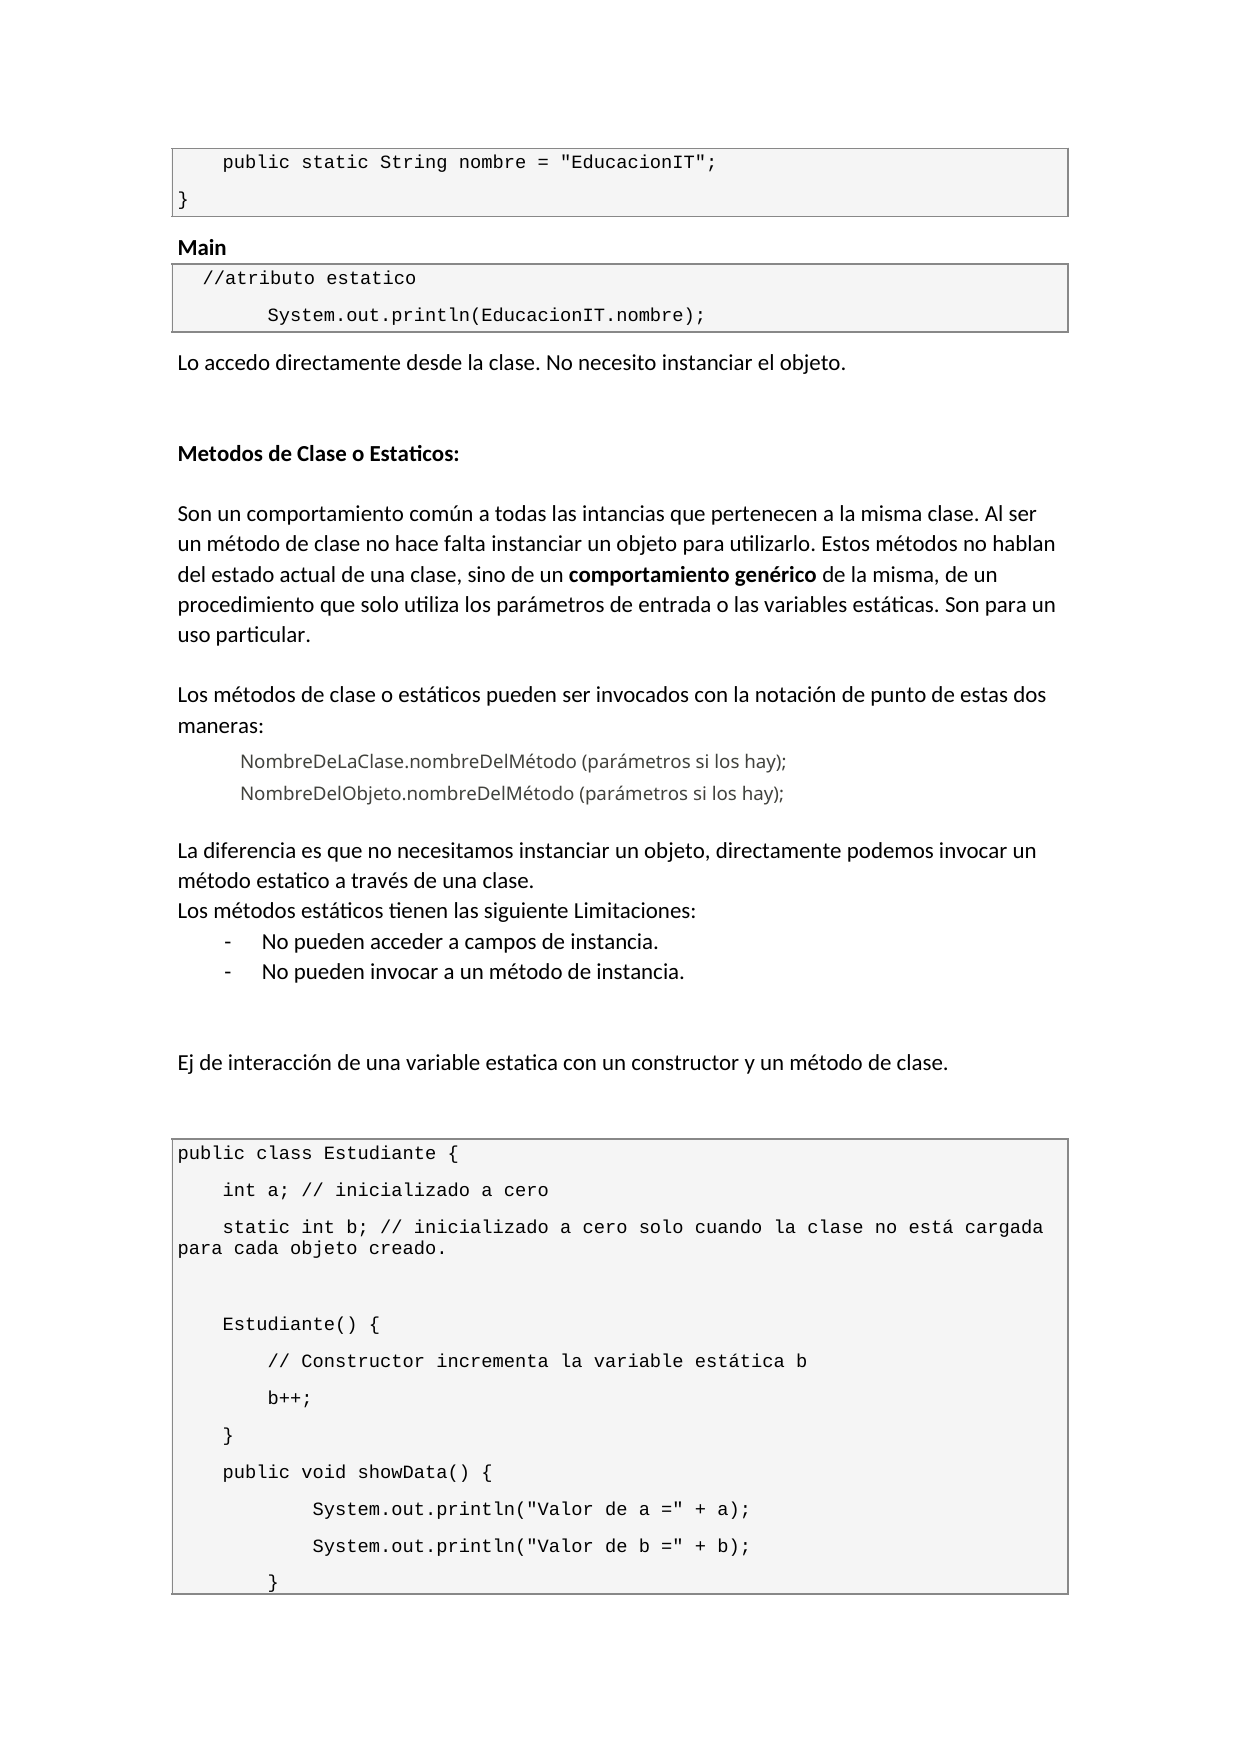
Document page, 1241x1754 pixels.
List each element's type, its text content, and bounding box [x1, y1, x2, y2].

text // Constructor incrementa la variable estática b [173, 1346, 1067, 1373]
list No pueden acceder a campos de instancia. [224, 927, 1063, 955]
text } [173, 184, 1067, 216]
text Lo accedo directamente desde la clase. No necesito instanciar el objeto. [177, 348, 1063, 376]
text Son un comportamiento común a todas las intancias que pertenecen a la misma clase. Al ser un método de clase no hace falta instanciar un objeto para utilizarlo. Estos métodos no hablan del estado actual de una clase, sino de un comportamiento genérico de la misma, de un procedimiento que solo utiliza los parámetros de entrada o las variables estáticas. Son para un uso particular. [177, 499, 1063, 648]
text public void showData() { [173, 1457, 1067, 1484]
text //atributo estatico [173, 265, 1067, 290]
text Estudiante() { [173, 1309, 1067, 1336]
text static int b; // inicializado a cero solo cuando la clase no está cargada para cada objeto creado. [173, 1212, 1067, 1260]
text int a; // inicializado a cero [173, 1175, 1067, 1202]
text Ej de interacción de una variable estatica con un constructor y un método de clase. [177, 1048, 1063, 1076]
text System.out.println(EducacionIT.nombre); [173, 300, 1067, 331]
text System.out.println("Valor de b =" + b); [173, 1531, 1067, 1558]
text System.out.println("Valor de a =" + a); [173, 1494, 1067, 1521]
text Los métodos estáticos tienen las siguiente Limitaciones: [177, 897, 1063, 924]
text Los métodos de clase o estáticos pueden ser invocados con la notación de punto de estas dos maneras: [177, 681, 1063, 739]
text Main [177, 233, 1063, 261]
text Metodos de Clase o Estaticos: [177, 439, 1063, 467]
text b++; [173, 1383, 1067, 1410]
text public class Estudiante { [173, 1140, 1067, 1165]
text public static String nombre = "EducacionIT"; [173, 149, 1067, 174]
text NombreDelObjeto.nombreDelMétodo (parámetros si los hay); [240, 773, 1063, 806]
text La diferencia es que no necesitamos instanciar un objeto, directamente podemos invocar un método estatico a través de una clase. [177, 836, 1063, 894]
text NombreDeLaClase.nombreDelMétodo (parámetros si los hay); [240, 741, 1063, 773]
text } [173, 1420, 1067, 1447]
list No pueden invocar a un método de instancia. [224, 957, 1063, 985]
text } [173, 1567, 1067, 1593]
